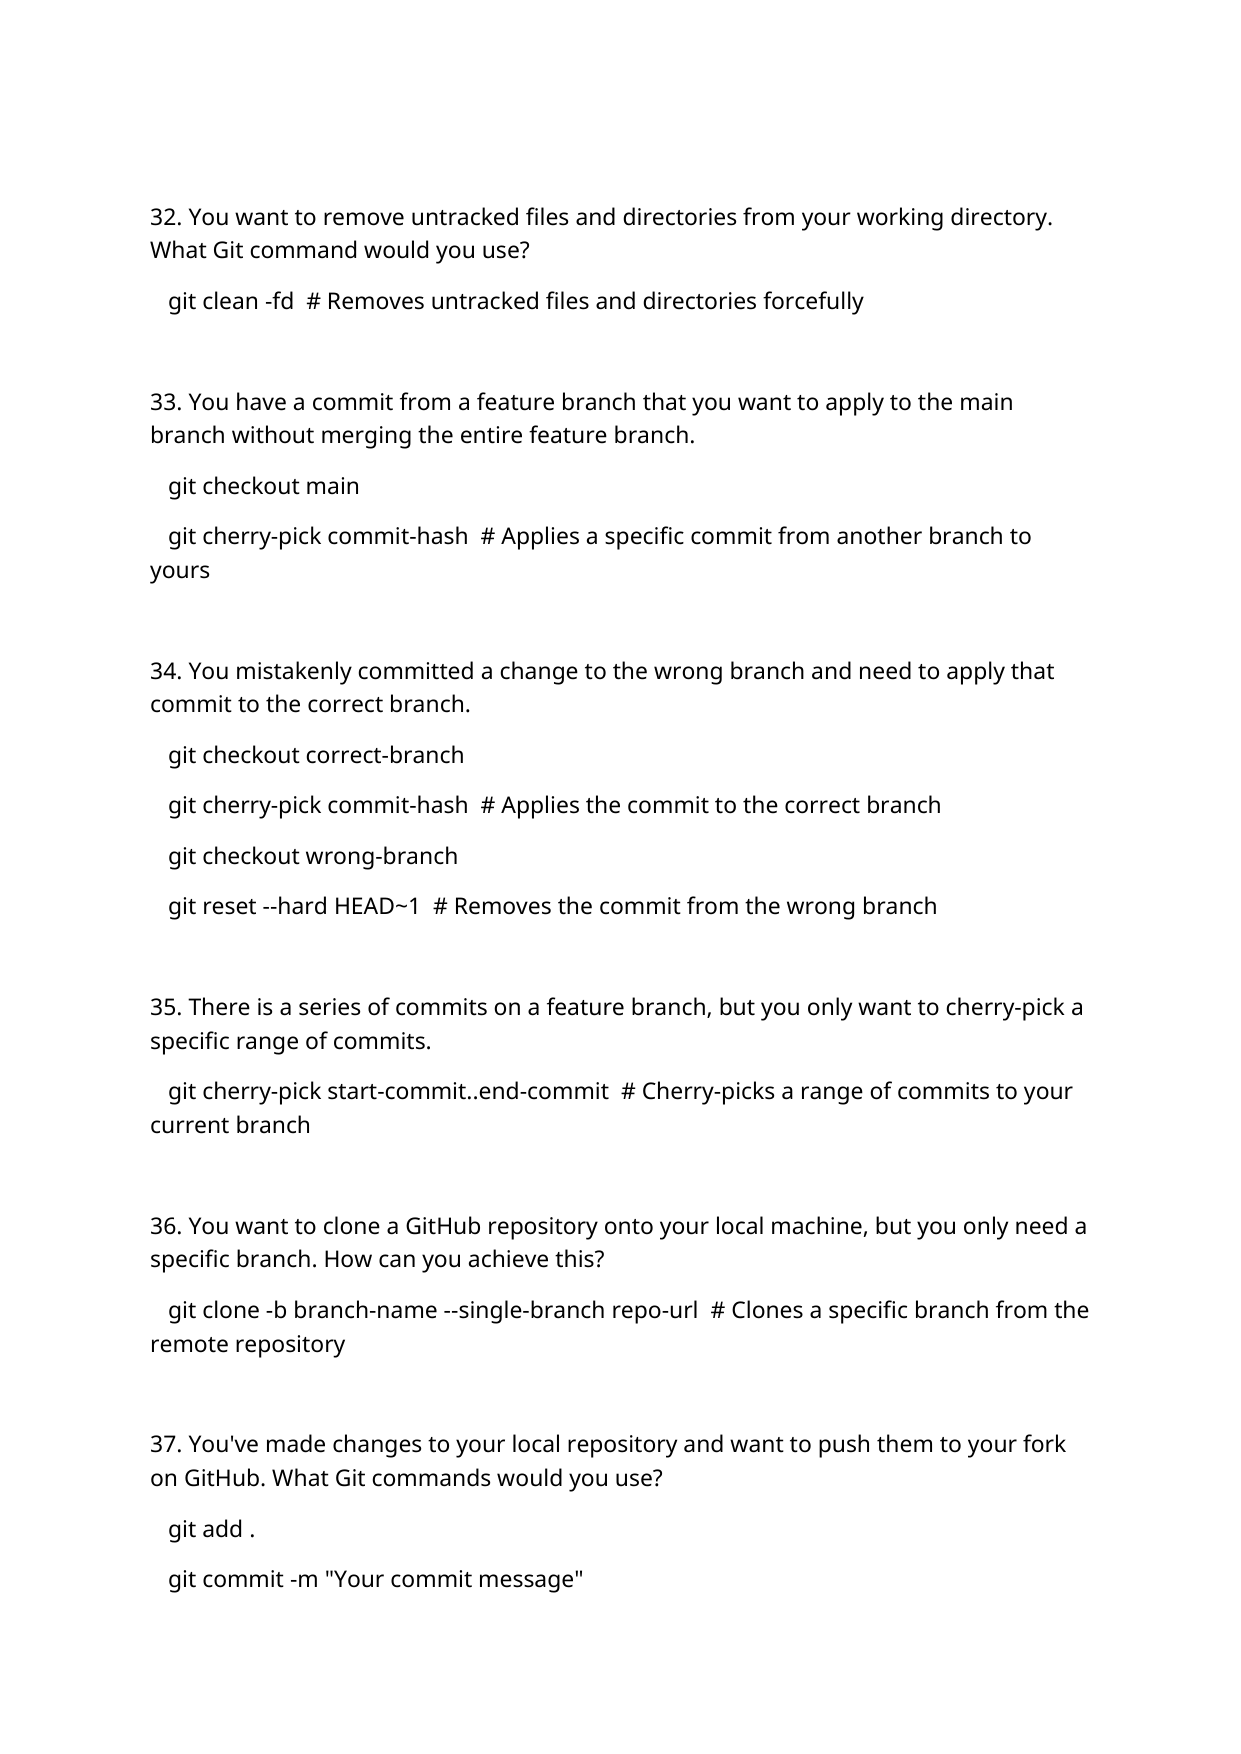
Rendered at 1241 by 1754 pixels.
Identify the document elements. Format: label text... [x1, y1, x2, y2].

text git add . [150, 1512, 1090, 1544]
text 33. You have a commit from a feature branch that you want to apply to the main branch without merging the entire feature branch. [150, 385, 1090, 450]
text git checkout main [150, 469, 1090, 501]
text git clean -fd # Removes untracked files and directories forcefully [150, 284, 1090, 316]
text 34. You mistakenly committed a change to the wrong branch and need to apply that commit to the correct branch. [150, 654, 1090, 719]
text 36. You want to clone a GitHub repository onto your local machine, but you only need a specific branch. How can you achieve this? [150, 1209, 1090, 1274]
text git cherry-pick commit-hash # Applies the commit to the correct branch [150, 789, 1090, 820]
text git checkout wrong-branch [150, 839, 1090, 871]
text git cherry-pick start-commit..end-commit # Cherry-picks a range of commits to your current branch [150, 1075, 1090, 1140]
text git clone -b branch-name --single-branch repo-url # Clones a specific branch from the remote repository [150, 1294, 1090, 1359]
text git reset --hard HEAD~1 # Removes the commit from the wrong branch [150, 890, 1090, 921]
text 32. You want to remove untracked files and directories from your working directory. What Git command would you use? [150, 200, 1090, 265]
text 35. There is a series of commits on a feature branch, but you only want to cherry-pick a specific range of commits. [150, 991, 1090, 1056]
text git cherry-pick commit-hash # Applies a specific commit from another branch to yours [150, 520, 1090, 585]
text git checkout correct-branch [150, 739, 1090, 770]
text git commit -m "Your commit message" [150, 1563, 1090, 1594]
text 37. You've made changes to your local repository and want to push them to your fork on GitHub. What Git commands would you use? [150, 1428, 1090, 1493]
